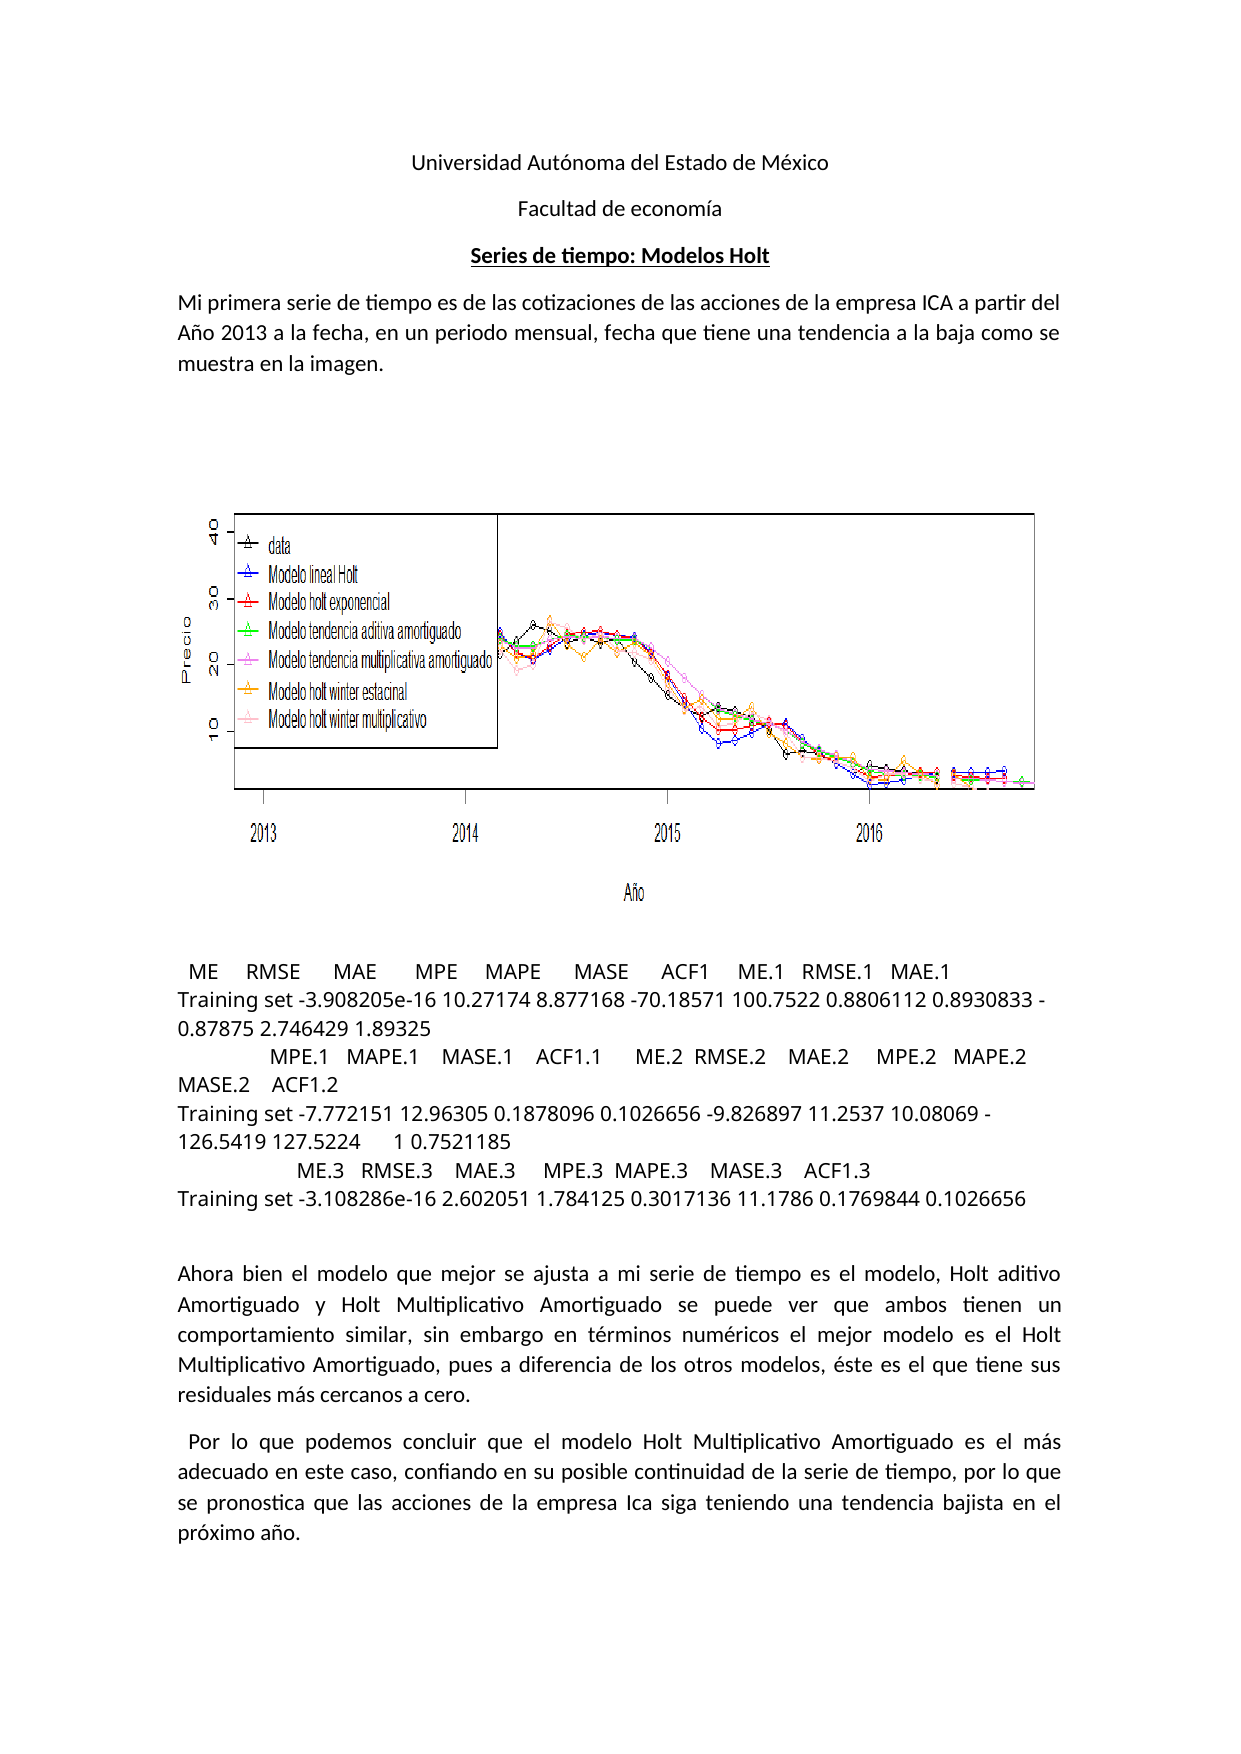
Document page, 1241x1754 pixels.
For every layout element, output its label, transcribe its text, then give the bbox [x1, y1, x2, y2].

text Por lo que podemos concluir que el modelo Holt Multiplicativo Amortiguado es el más adecuado en este caso, confiando en su posible continuidad de la serie de tiempo, por lo que se pronostica que las acciones de la empresa Ica siga teniendo una tendencia bajista en el próximo año. [177, 1427, 1063, 1546]
text Training set -3.108286e-16 2.602051 1.784125 0.3017136 11.1786 0.1769844 0.1026656 [177, 1184, 1063, 1213]
text Training set -3.908205e-16 10.27174 8.877168 -70.18571 100.7522 0.8806112 0.8930833 -0.87875 2.746429 1.89325 [177, 985, 1063, 1042]
text Training set -7.772151 12.96305 0.1878096 0.1026656 -9.826897 11.2537 10.08069 -126.5419 127.5224 1 0.7521185 [177, 1099, 1063, 1156]
text MPE.1 MAPE.1 MASE.1 ACF1.1 ME.2 RMSE.2 MAE.2 MPE.2 MAPE.2 MASE.2 ACF1.2 [177, 1042, 1063, 1099]
text Universidad Autónoma del Estado de México [177, 148, 1063, 176]
text ME.3 RMSE.3 MAE.3 MPE.3 MAPE.3 MASE.3 ACF1.3 [177, 1156, 1063, 1184]
text Facultad de economía [177, 194, 1063, 222]
picture [177, 395, 1063, 938]
text Series de tiempo: Modelos Holt [177, 241, 1063, 269]
text ME RMSE MAE MPE MAPE MASE ACF1 ME.1 RMSE.1 MAE.1 [177, 957, 1063, 985]
text Ahora bien el modelo que mejor se ajusta a mi serie de tiempo es el modelo, Holt aditivo Amortiguado y Holt Multiplicativo Amortiguado se puede ver que ambos tienen un comportamiento similar, sin embargo en términos numéricos el mejor modelo es el Holt Multiplicativo Amortiguado, pues a diferencia de los otros modelos, éste es el que tiene sus residuales más cercanos a cero. [177, 1259, 1063, 1408]
text Mi primera serie de tiempo es de las cotizaciones de las acciones de la empresa ICA a partir del Año 2013 a la fecha, en un periodo mensual, fecha que tiene una tendencia a la baja como se muestra en la imagen. [177, 288, 1063, 377]
